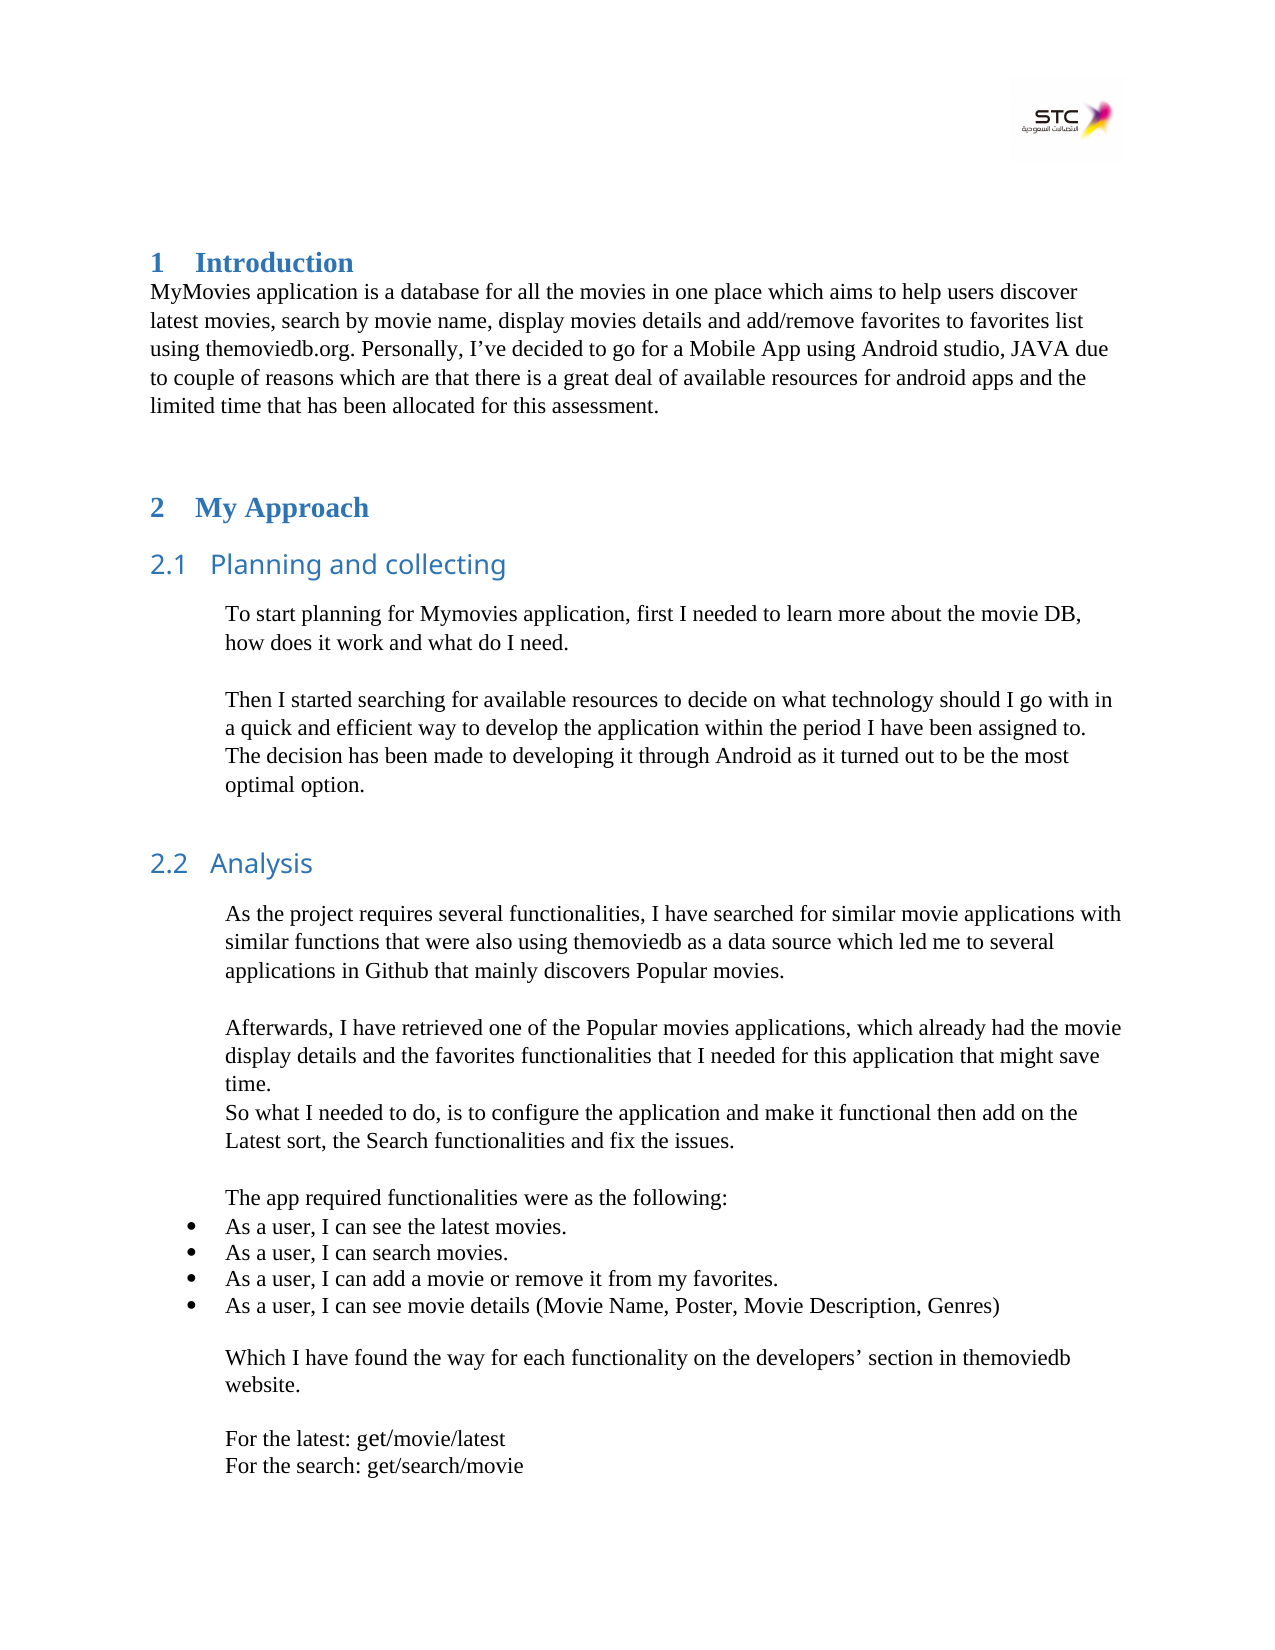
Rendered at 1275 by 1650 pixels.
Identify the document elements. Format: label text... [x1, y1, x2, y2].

list Then I started searching for available resources to decide on what technology should I go with in a quick and efficient way to develop the application within the period I have been assigned to. The decision has been made to developing it through Android as it turned out to be the most optimal option. [225, 686, 1125, 797]
list Afterwards, I have retrieved one of the Popular movies applications, which already had the movie display details and the favorites functionalities that I needed for this application that might save time. [225, 1014, 1125, 1097]
list As a user, I can add a movie or remove it from my favorites. [187, 1265, 1125, 1292]
list As a user, I can see the latest movies. [187, 1213, 1125, 1239]
subtitle Analysis [150, 844, 1125, 881]
list The app required functionalities were as the following: [225, 1184, 1125, 1211]
list For the search: get/search/movie [225, 1452, 1125, 1479]
list So what I needed to do, is to configure the application and make it functional then add on the Latest sort, the Search functionalities and fix the issues. [225, 1099, 1125, 1154]
list Which I have found the way for each functionality on the developers’ section in themoviedb website. [225, 1344, 1125, 1397]
picture [1010, 75, 1125, 162]
text My Approach [150, 491, 1125, 524]
list As a user, I can search movies. [187, 1239, 1125, 1265]
list To start planning for Mymovies application, first I needed to learn more about the movie DB, how does it work and what do I need. [225, 600, 1125, 655]
text Introduction [150, 245, 1125, 278]
list For the latest: get/movie/latest [225, 1423, 1125, 1452]
text MyMovies application is a database for all the movies in one place which aims to help users discover latest movies, search by movie name, display movies details and add/remove favorites to favorites list using themoviedb.org. Personally, I’ve decided to go for a Mobile App using Android studio, JAVA due to couple of reasons which are that there is a great deal of available resources for android apps and the limited time that has been allocated for this assessment. [150, 278, 1125, 418]
subtitle Planning and collecting [150, 545, 1125, 582]
list As a user, I can see movie details (Movie Name, Poster, Movie Description, Genres) [187, 1292, 1125, 1318]
list As the project requires several functionalities, I have searched for similar movie applications with similar functions that were also using themoviedb as a data source which led me to several applications in Github that mainly discovers Popular movies. [225, 900, 1125, 983]
